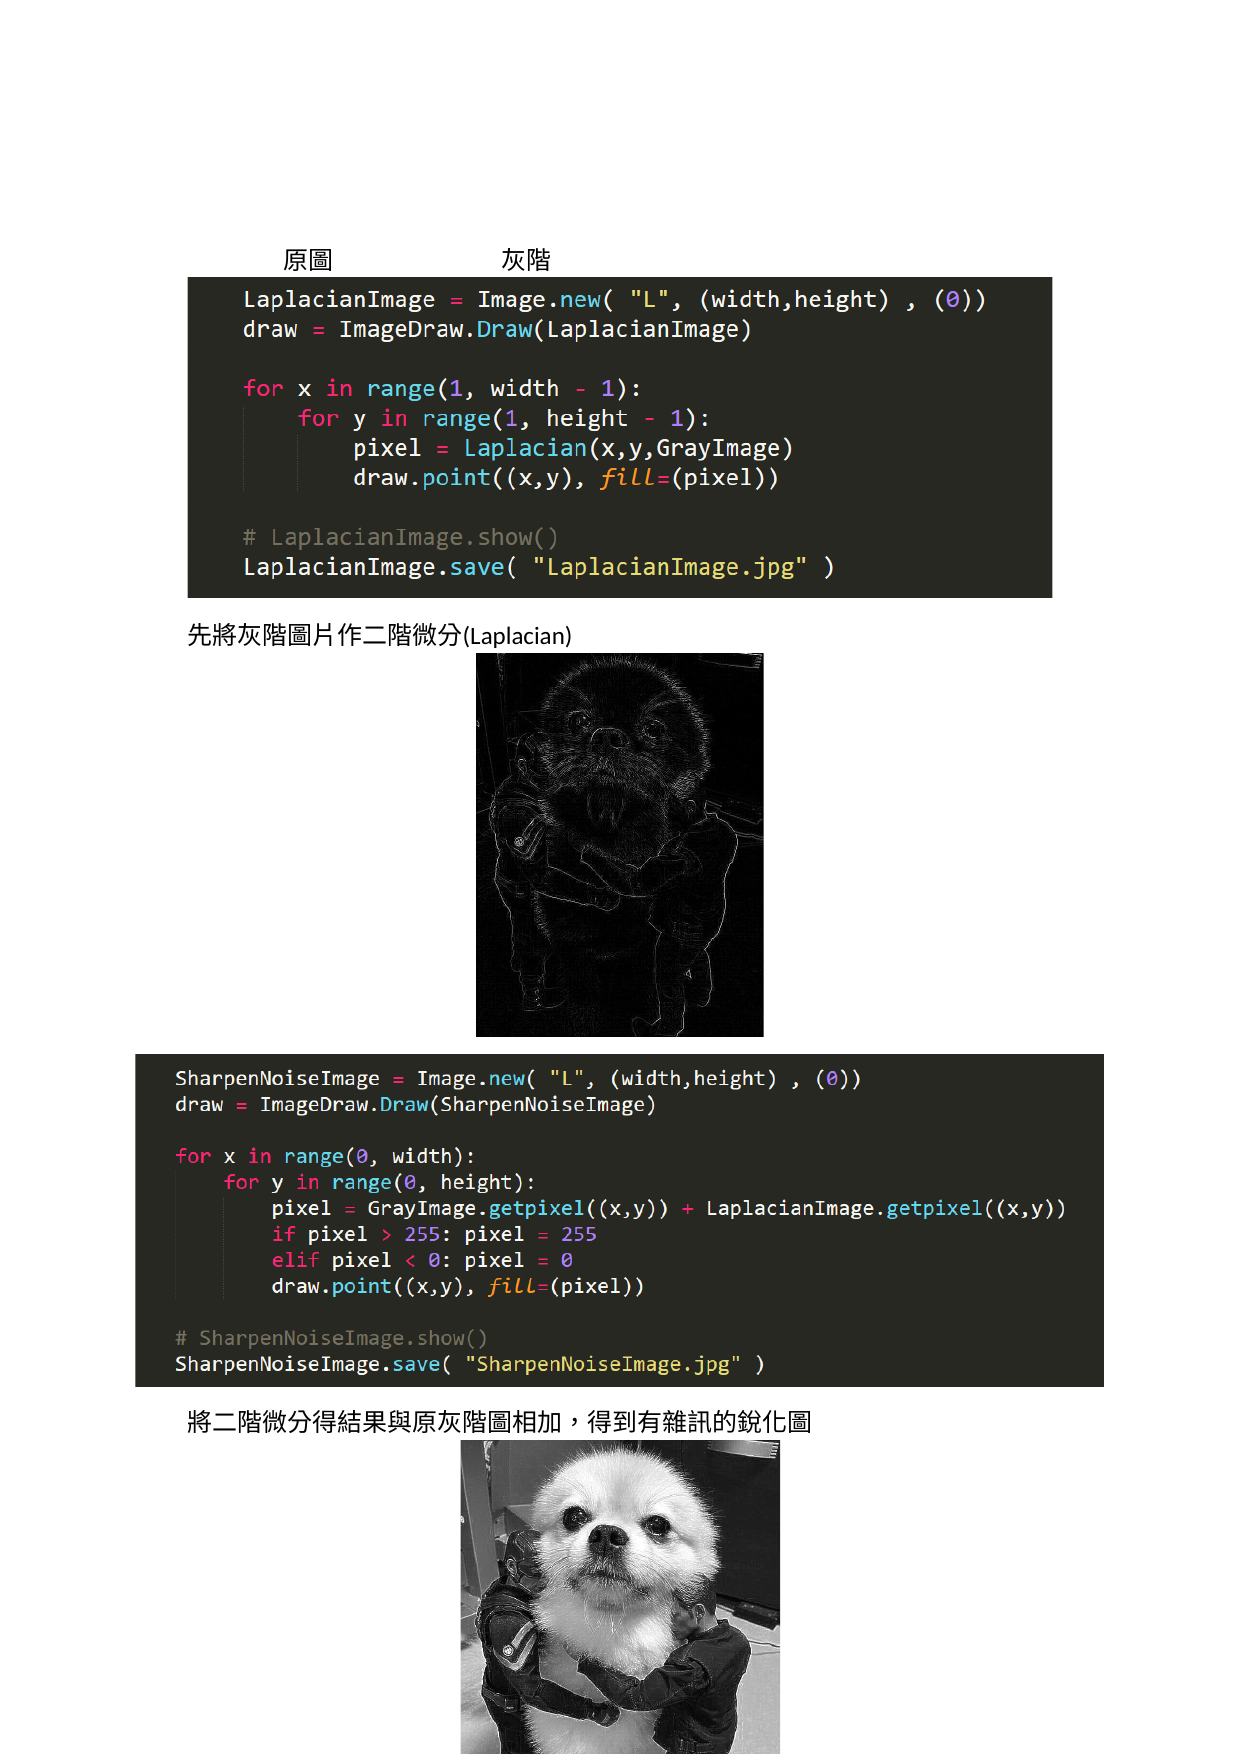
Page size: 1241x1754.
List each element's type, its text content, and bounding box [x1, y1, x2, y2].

text 原圖 灰階 [187, 239, 1053, 277]
text 先將灰階圖片作二階微分(Laplacian) [187, 614, 1053, 652]
picture [460, 1440, 781, 1754]
picture [187, 277, 1053, 598]
picture [476, 653, 764, 1037]
picture [135, 1054, 1104, 1387]
text 將二階微分得結果與原灰階圖相加，得到有雜訊的銳化圖 [187, 1402, 1053, 1439]
